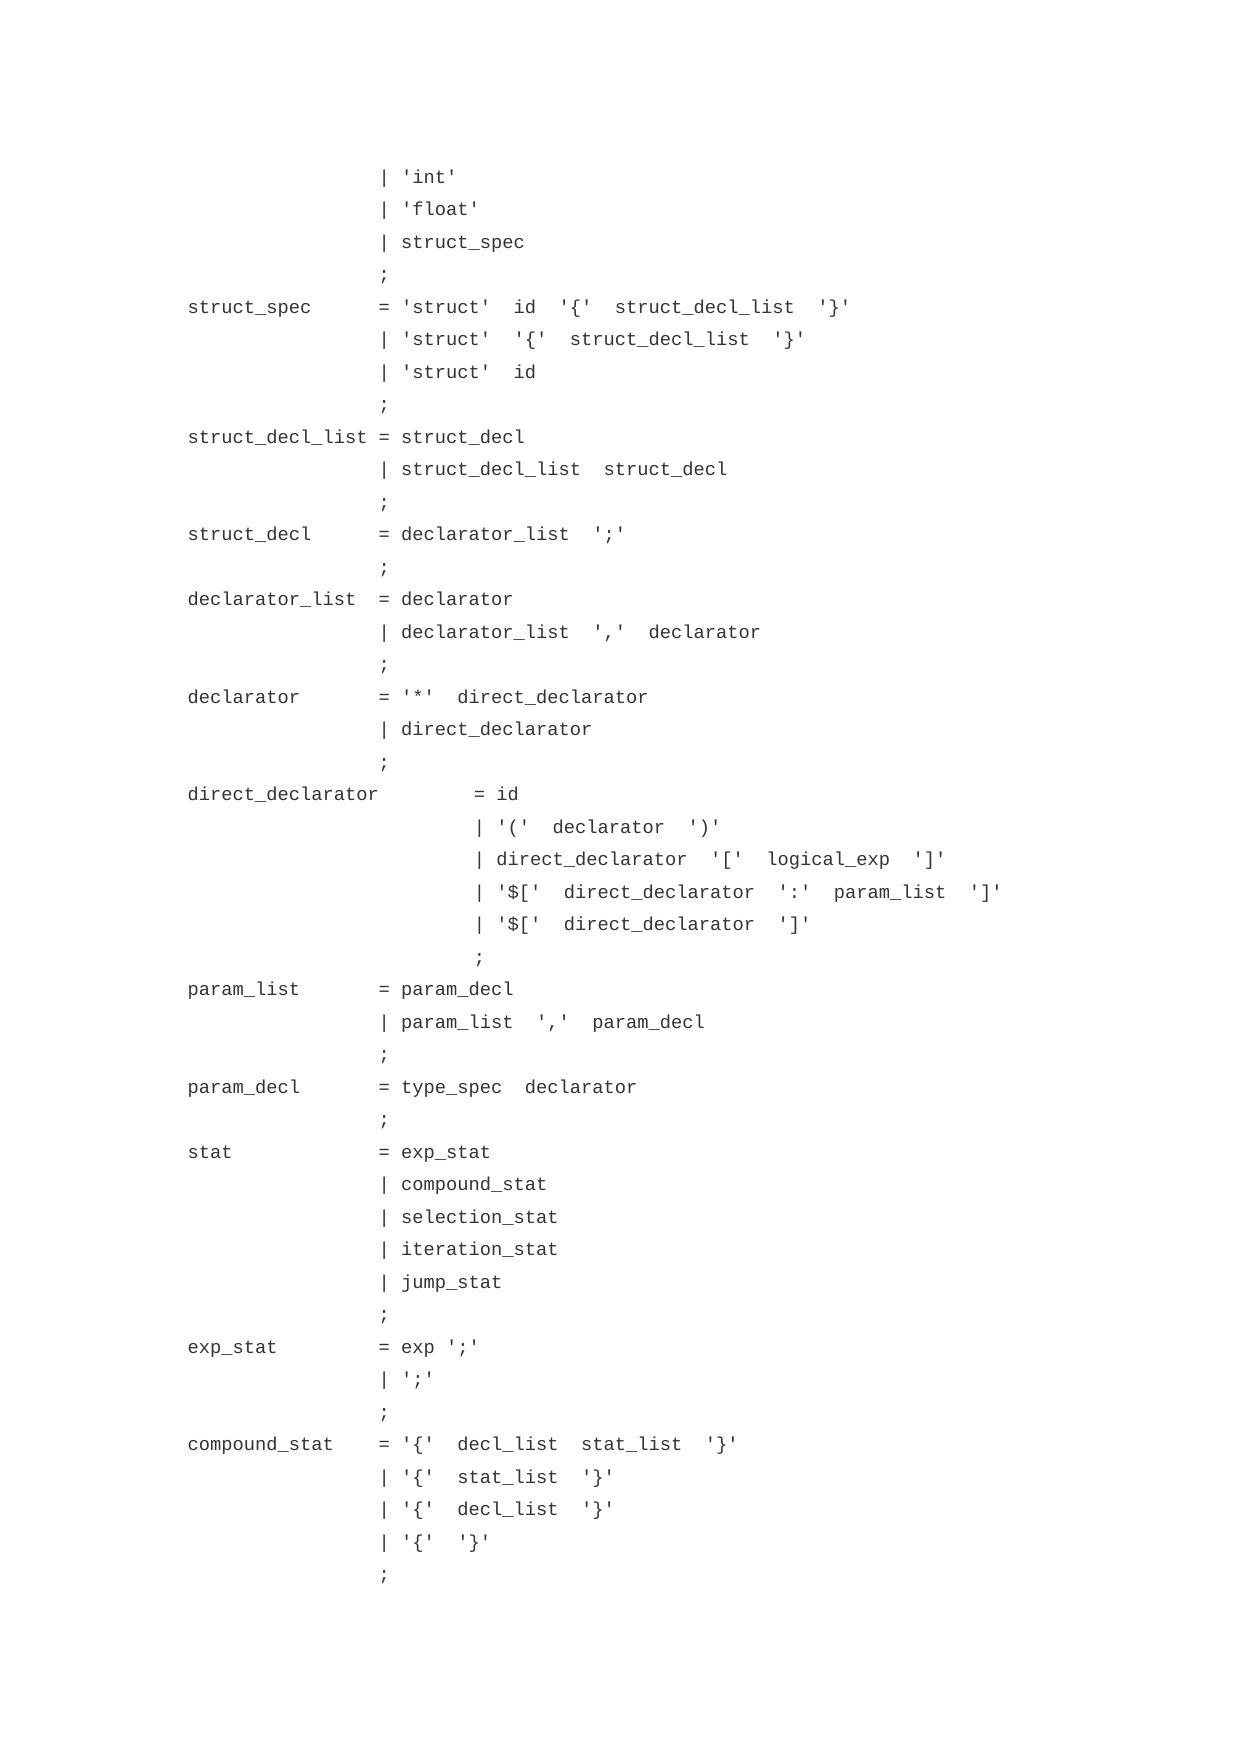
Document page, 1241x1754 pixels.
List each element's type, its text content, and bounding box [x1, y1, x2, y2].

text | 'int' [187, 162, 1053, 194]
text struct_decl = declarator_list ';' [187, 519, 1053, 552]
text ; [187, 942, 1053, 974]
text ; [187, 552, 1053, 584]
text | '$[' direct_declarator ':' param_list ']' [187, 877, 1053, 909]
text | selection_stat [187, 1202, 1053, 1234]
text | '{' decl_list '}' [187, 1494, 1053, 1527]
text declarator_list = declarator [187, 584, 1053, 617]
text ; [187, 649, 1053, 682]
text | 'struct' '{' struct_decl_list '}' [187, 324, 1053, 357]
text ; [187, 259, 1053, 292]
text | ';' [187, 1364, 1053, 1397]
text compound_stat = '{' decl_list stat_list '}' [187, 1429, 1053, 1462]
text | direct_declarator '[' logical_exp ']' [187, 844, 1053, 877]
text | struct_decl_list struct_decl [187, 454, 1053, 487]
text ; [187, 487, 1053, 519]
text struct_decl_list = struct_decl [187, 422, 1053, 454]
text | '(' declarator ')' [187, 812, 1053, 844]
text | '{' stat_list '}' [187, 1462, 1053, 1494]
text ; [187, 389, 1053, 422]
text | 'float' [187, 194, 1053, 227]
text declarator = '*' direct_declarator [187, 682, 1053, 714]
text | compound_stat [187, 1169, 1053, 1202]
text | '{' '}' [187, 1527, 1053, 1559]
text ; [187, 1039, 1053, 1072]
text ; [187, 1104, 1053, 1137]
text ; [187, 1299, 1053, 1332]
text | iteration_stat [187, 1234, 1053, 1267]
text | direct_declarator [187, 714, 1053, 747]
text | jump_stat [187, 1267, 1053, 1299]
text stat = exp_stat [187, 1137, 1053, 1169]
text direct_declarator = id [187, 779, 1053, 812]
text ; [187, 1397, 1053, 1429]
text | declarator_list ',' declarator [187, 617, 1053, 649]
text | struct_spec [187, 227, 1053, 259]
text struct_spec = 'struct' id '{' struct_decl_list '}' [187, 292, 1053, 324]
text param_list = param_decl [187, 974, 1053, 1007]
text ; [187, 1559, 1053, 1592]
text ; [187, 747, 1053, 779]
text | param_list ',' param_decl [187, 1007, 1053, 1039]
text | 'struct' id [187, 357, 1053, 389]
text exp_stat = exp ';' [187, 1332, 1053, 1364]
text param_decl = type_spec declarator [187, 1072, 1053, 1104]
text | '$[' direct_declarator ']' [187, 909, 1053, 942]
